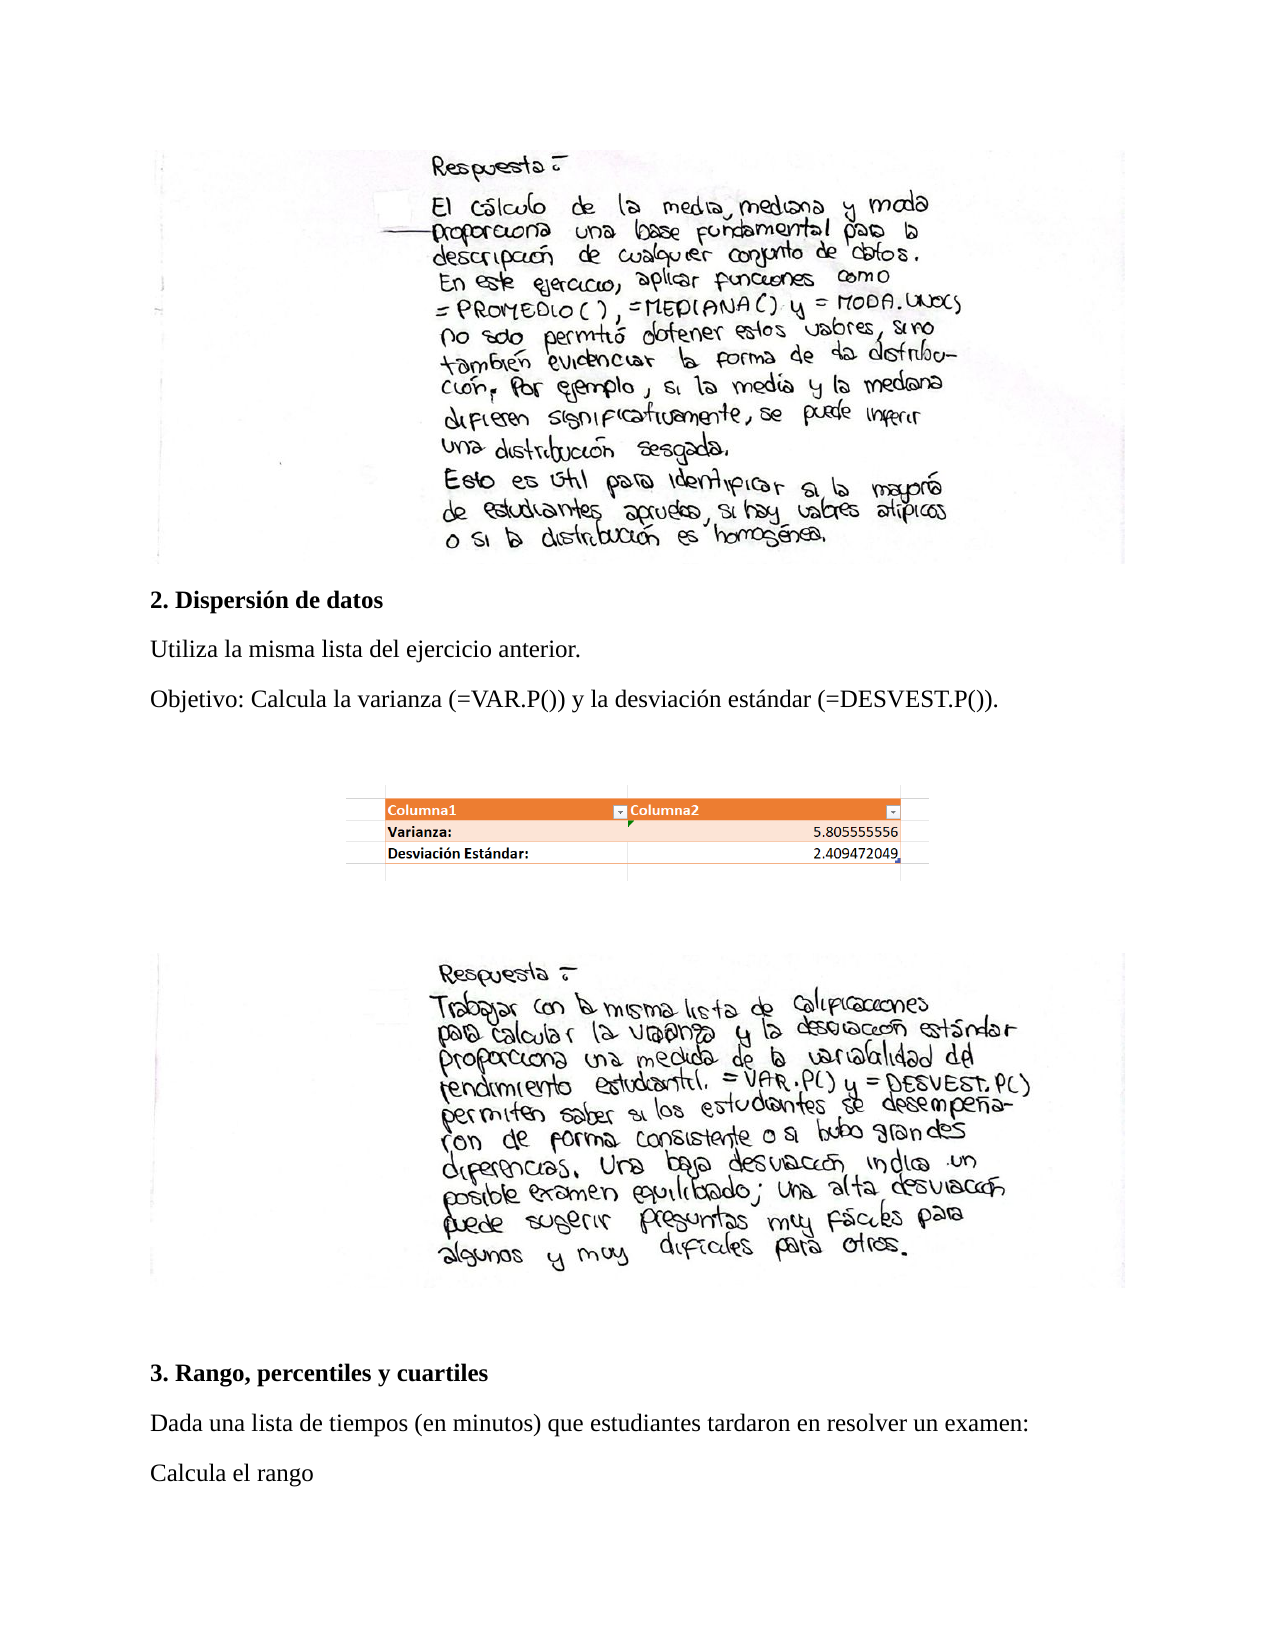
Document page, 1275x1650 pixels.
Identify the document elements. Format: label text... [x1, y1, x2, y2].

text Utiliza la misma lista del ejercicio anterior. [150, 634, 1125, 663]
text Dada una lista de tiempos (en minutos) que estudiantes tardaron en resolver un examen: [150, 1408, 1125, 1437]
text Objetivo: Calcula la varianza (=VAR.P()) y la desviación estándar (=DESVEST.P()). [150, 684, 1125, 713]
text 2. Dispersión de datos [150, 585, 1125, 613]
text 3. Rango, percentiles y cuartiles [150, 1358, 1125, 1387]
picture [150, 953, 1125, 1288]
picture [346, 785, 929, 881]
text Calcula el rango [150, 1458, 1125, 1486]
picture [150, 150, 1125, 564]
